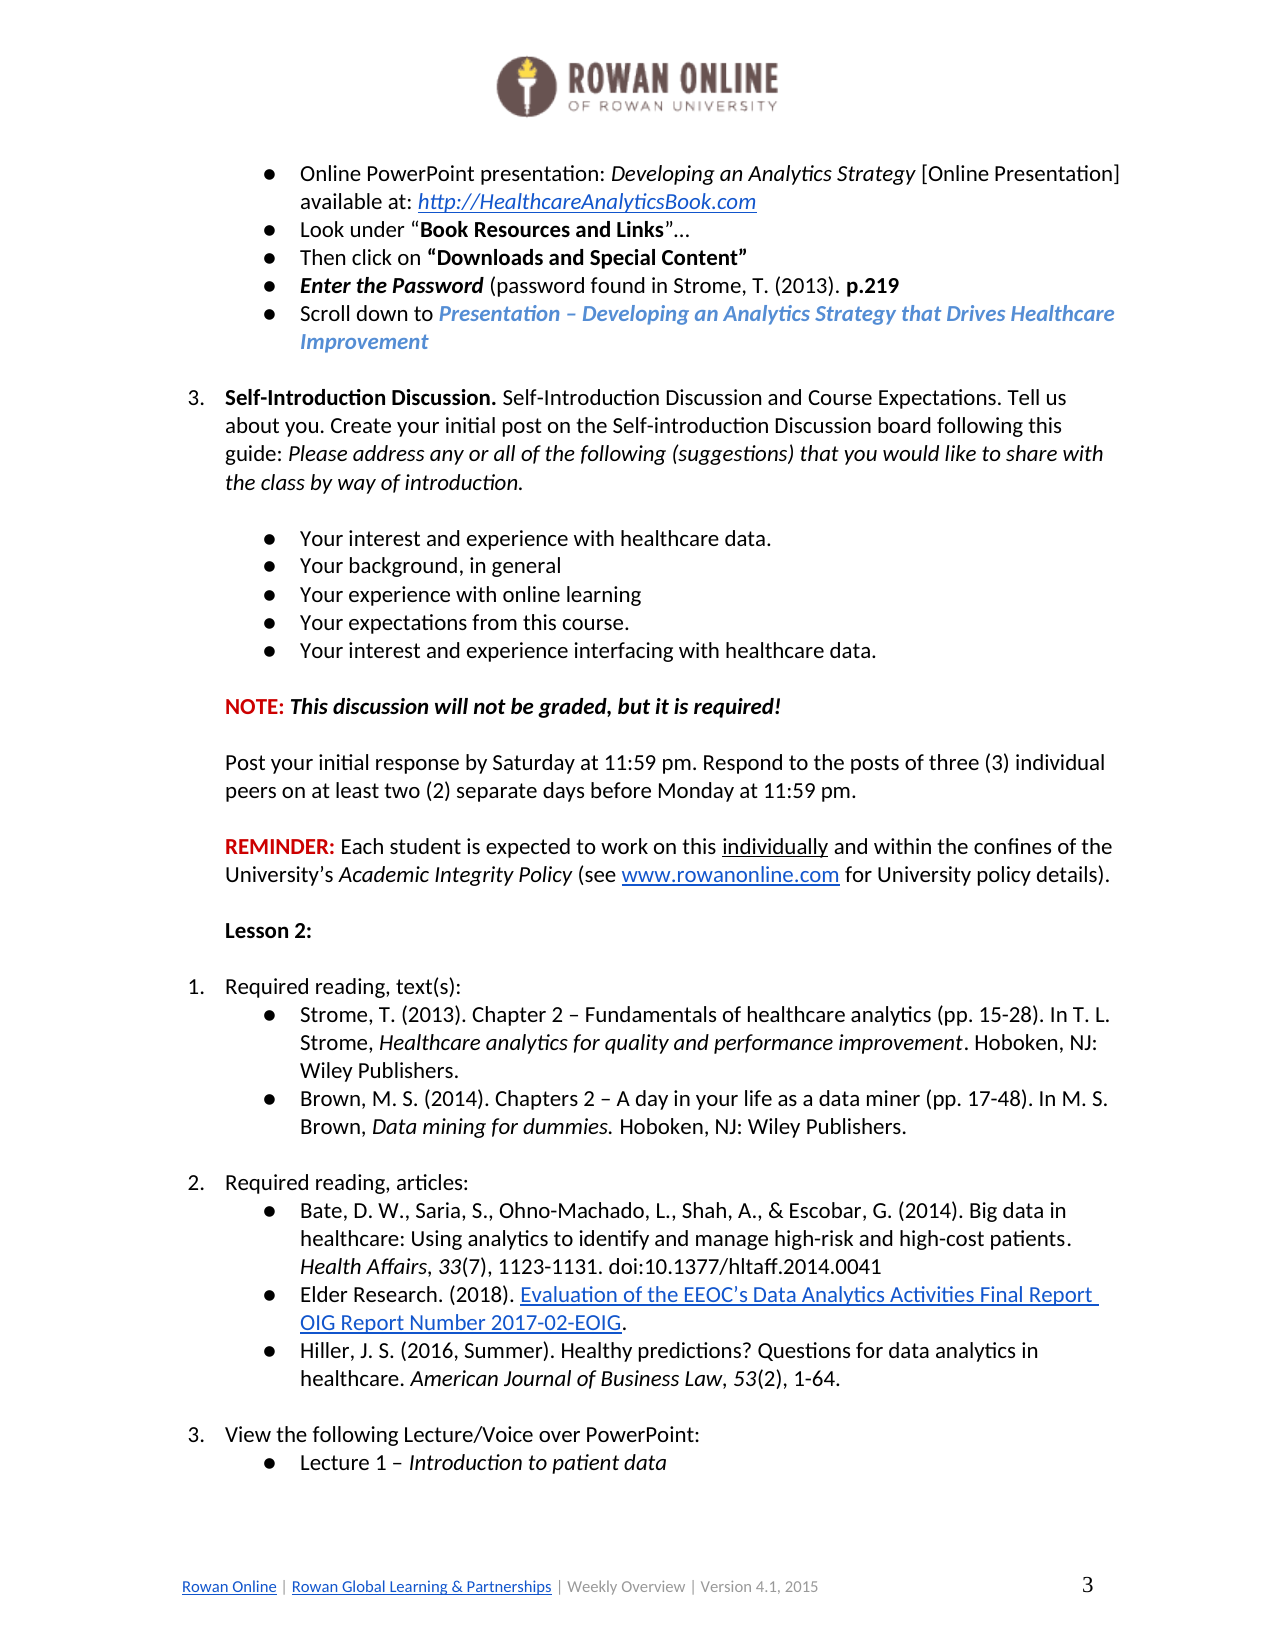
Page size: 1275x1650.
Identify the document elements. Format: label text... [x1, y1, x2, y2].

text REMINDER: Each student is expected to work on this individually and within the confines of the University’s Academic Integrity Policy (see www.rowanonline.com for University policy details). [225, 832, 1125, 888]
list Your interest and experience interfacing with healthcare data. [262, 636, 1125, 664]
list Then click on “Downloads and Special Content” [262, 243, 1125, 271]
list Your experience with online learning [262, 580, 1125, 608]
list Elder Research. (2018). Evaluation of the EEOC’s Data Analytics Activities Final Report OIG Report Number 2017-02-EOIG. [262, 1280, 1125, 1336]
list Your background, in general [262, 552, 1125, 580]
list Bate, D. W., Saria, S., Ohno-Machado, L., Shah, A., & Escobar, G. (2014). Big data in healthcare: Using analytics to identify and manage high-risk and high-cost patients. Health Affairs, 33(7), 1123-1131. doi:10.1377/hltaff.2014.0041 [262, 1196, 1125, 1280]
list Strome, T. (2013). Chapter 2 – Fundamentals of healthcare analytics (pp. 15-28). In T. L. Strome, Healthcare analytics for quality and performance improvement. Hoboken, NJ: Wiley Publishers. [262, 1000, 1125, 1084]
picture [492, 52, 783, 122]
list Scroll down to Presentation – Developing an Analytics Strategy that Drives Healthcare Improvement [262, 299, 1125, 356]
list Enter the Password (password found in Strome, T. (2013). p.219 [262, 271, 1125, 299]
list Required reading, text(s): [187, 972, 1125, 1000]
list Hiller, J. S. (2016, Summer). Healthy predictions? Questions for data analytics in healthcare. American Journal of Business Law, 53(2), 1-64. [262, 1336, 1125, 1392]
list Your expectations from this course. [262, 608, 1125, 636]
list Self-Introduction Discussion. Self-Introduction Discussion and Course Expectations. Tell us about you. Create your initial post on the Self-introduction Discussion board following this guide: Please address any or all of the following (suggestions) that you would like to share with the class by way of introduction. [187, 383, 1125, 496]
list Your interest and experience with healthcare data. [262, 524, 1125, 552]
list Brown, M. S. (2014). Chapters 2 – A day in your life as a data miner (pp. 17-48). In M. S. Brown, Data mining for dummies. Hoboken, NJ: Wiley Publishers. [262, 1084, 1125, 1140]
text Lesson 2: [225, 916, 1125, 944]
list Lecture 1 – Introduction to patient data [262, 1448, 1125, 1476]
list Online PowerPoint presentation: Developing an Analytics Strategy [Online Presentation] available at: http://HealthcareAnalyticsBook.com [262, 159, 1125, 215]
list View the following Lecture/Voice over PowerPoint: [187, 1420, 1125, 1448]
list Look under “Book Resources and Links”… [262, 215, 1125, 243]
list Required reading, articles: [187, 1168, 1125, 1196]
text Post your initial response by Saturday at 11:59 pm. Respond to the posts of three (3) individual peers on at least two (2) separate days before Monday at 11:59 pm. [225, 748, 1125, 804]
text NOTE: This discussion will not be graded, but it is required! [150, 692, 1125, 720]
